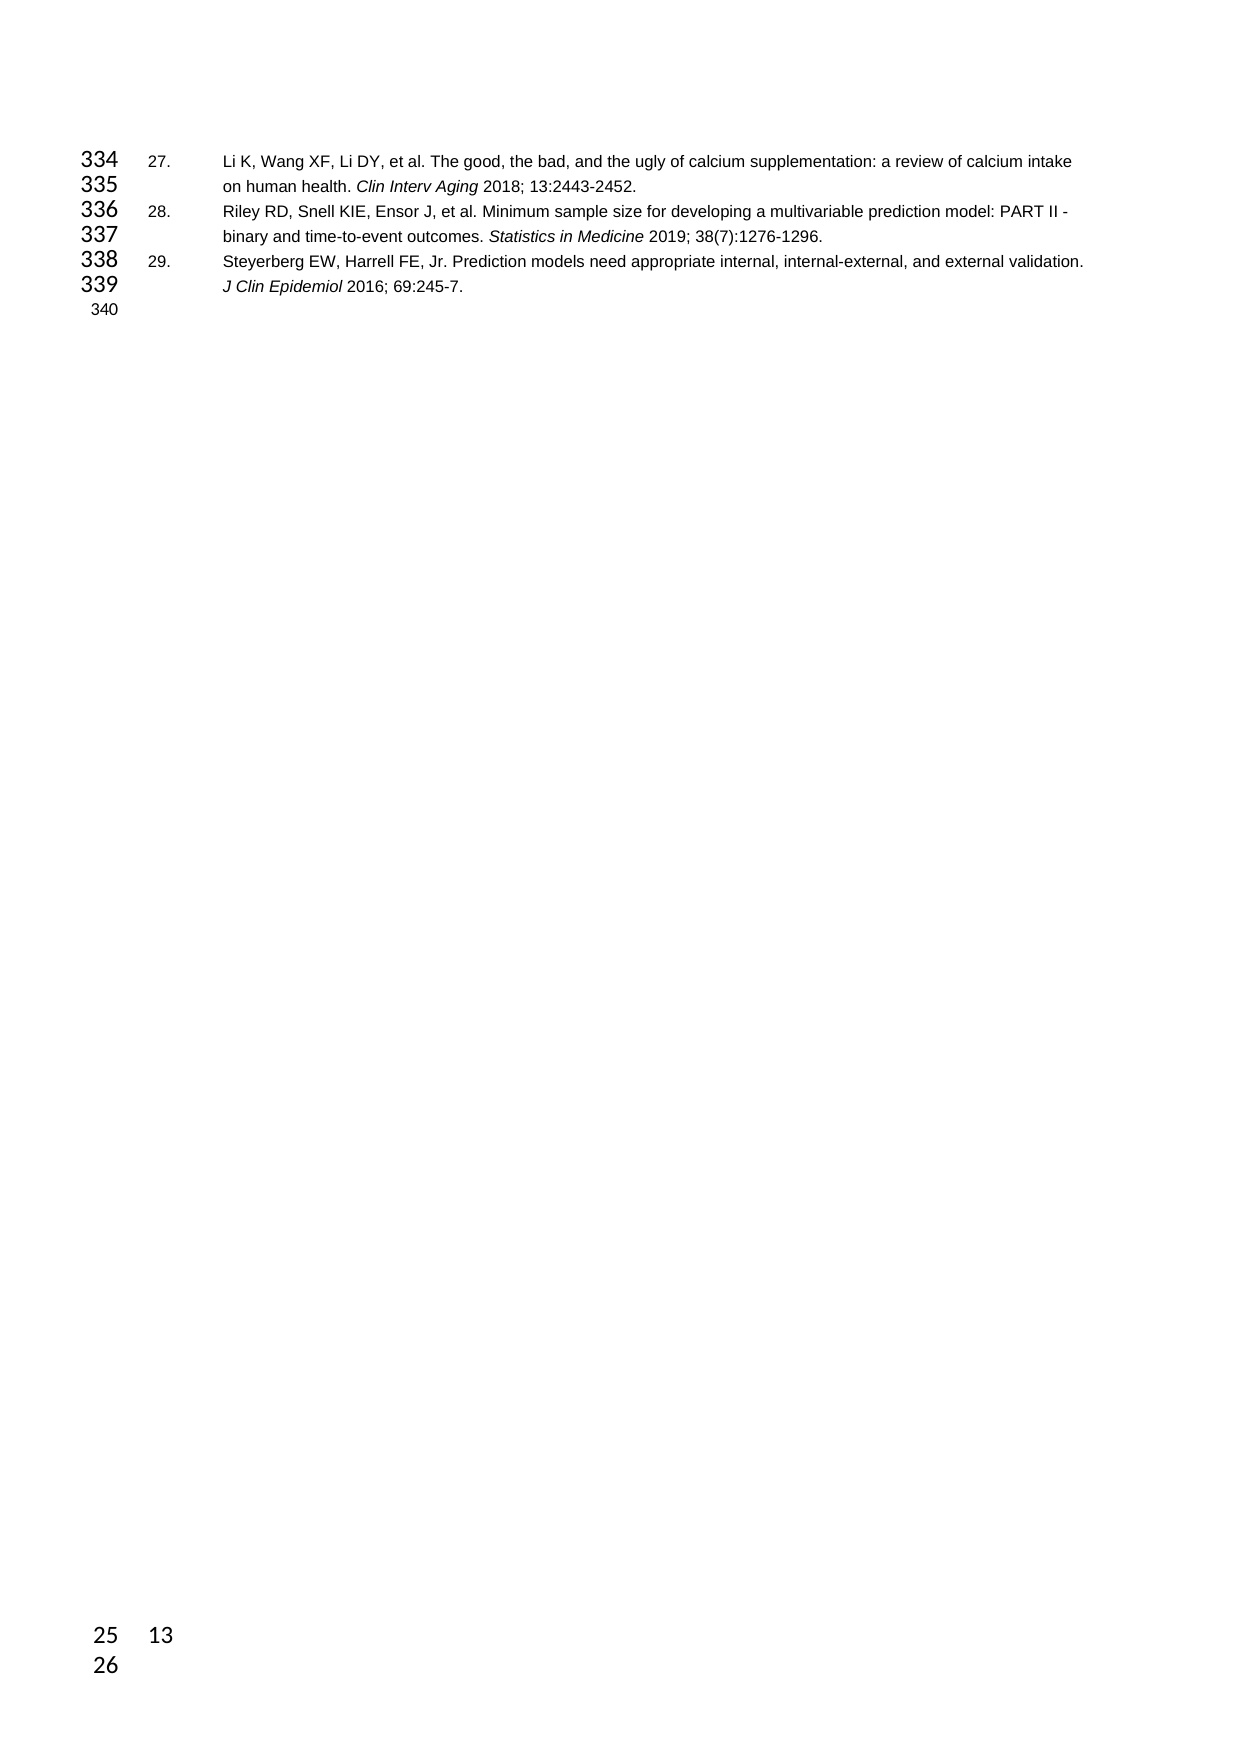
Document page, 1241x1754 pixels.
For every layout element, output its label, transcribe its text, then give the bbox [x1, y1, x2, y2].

text 27. Li K, Wang XF, Li DY, et al. The good, the bad, and the ugly of calcium supplementation: a review of calcium intake on human health. Clin Interv Aging 2018; 13:2443-2452. [148, 148, 1093, 198]
text 29. Steyerberg EW, Harrell FE, Jr. Prediction models need appropriate internal, internal-external, and external validation. J Clin Epidemiol 2016; 69:245-7. [148, 248, 1093, 298]
text 28. Riley RD, Snell KIE, Ensor J, et al. Minimum sample size for developing a multivariable prediction model: PART II - binary and time-to-event outcomes. Statistics in Medicine 2019; 38(7):1276-1296. [148, 198, 1093, 248]
